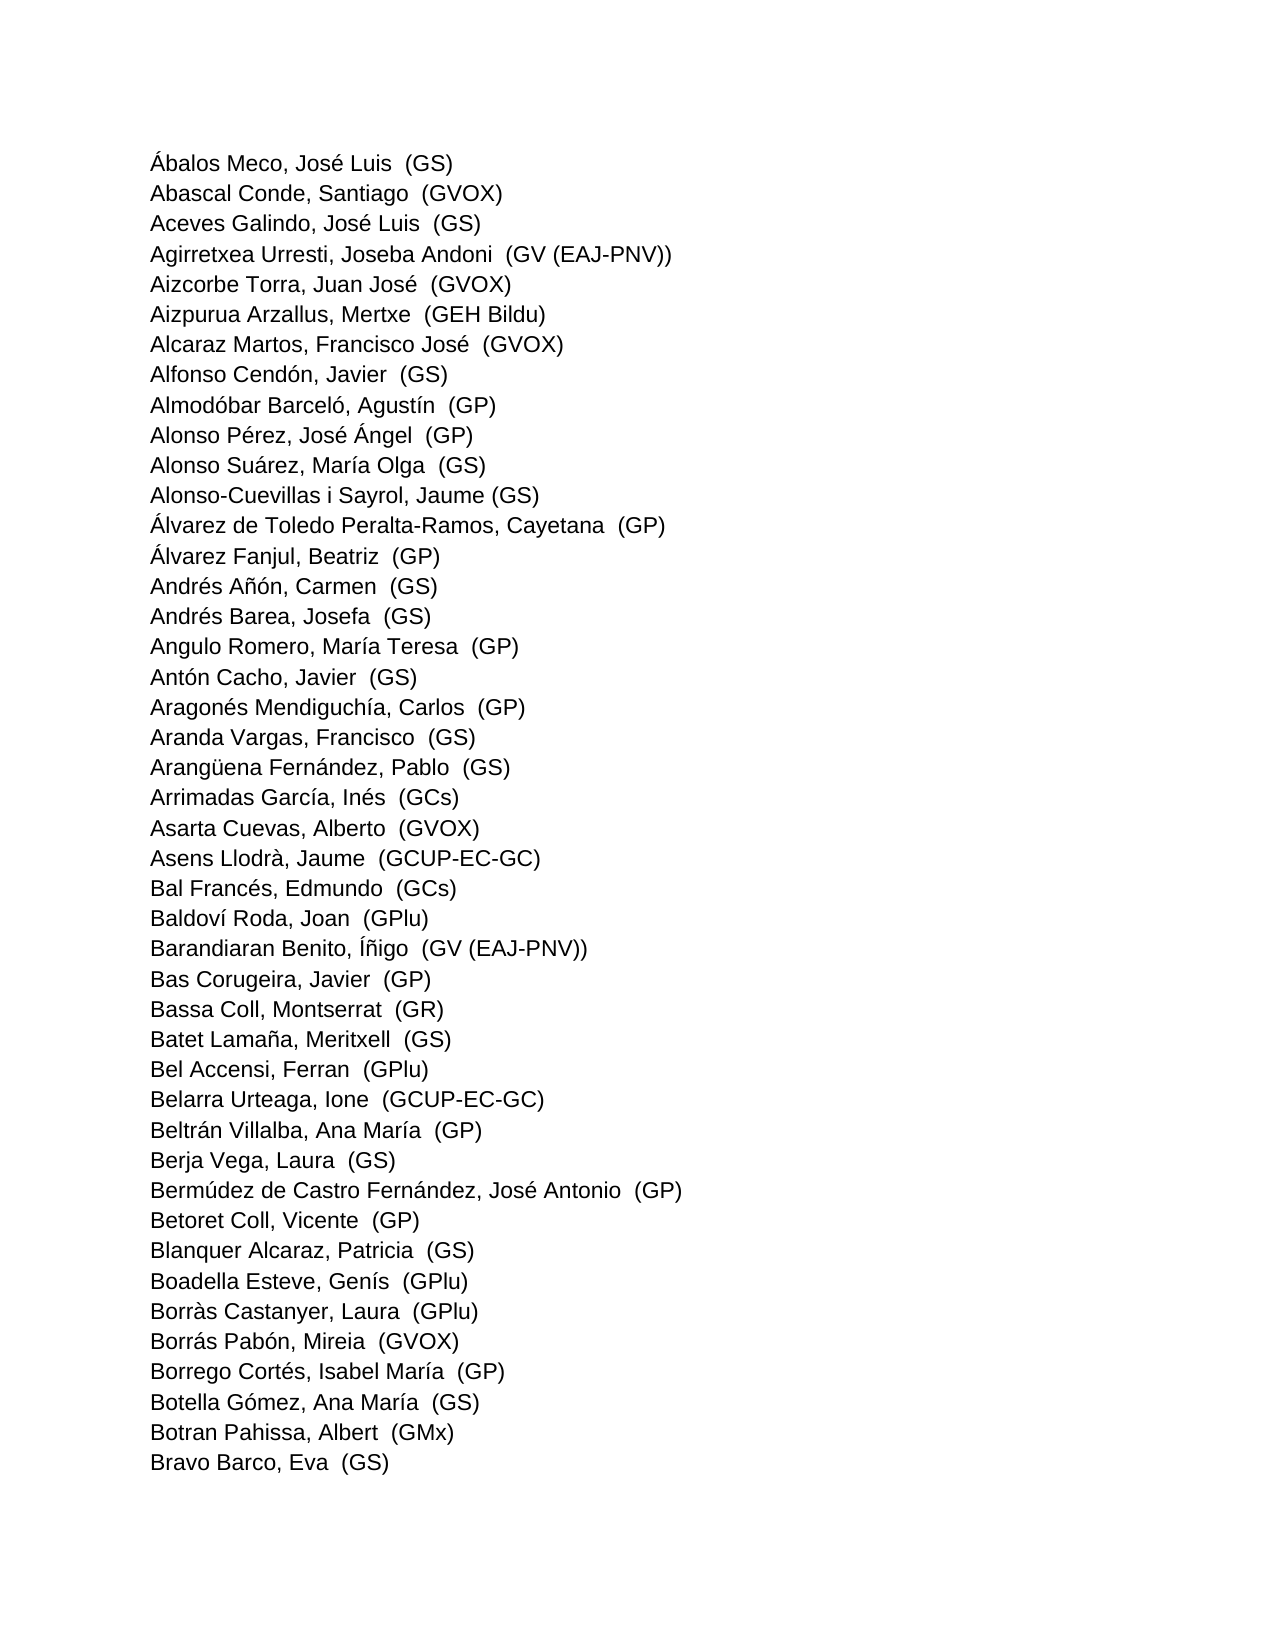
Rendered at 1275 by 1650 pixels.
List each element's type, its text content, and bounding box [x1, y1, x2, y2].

text Asarta Cuevas, Alberto (GVOX) [150, 814, 1125, 841]
text Agirretxea Urresti, Joseba Andoni (GV (EAJ-PNV)) [150, 241, 1125, 267]
text Bravo Barco, Eva (GS) [150, 1449, 1125, 1475]
text Ábalos Meco, José Luis (GS) [150, 150, 1125, 176]
text Botella Gómez, Ana María (GS) [150, 1388, 1125, 1415]
text Abascal Conde, Santiago (GVOX) [150, 180, 1125, 207]
text Borràs Castanyer, Laura (GPlu) [150, 1298, 1125, 1324]
text Alonso Pérez, José Ángel (GP) [150, 422, 1125, 448]
text Bas Corugeira, Javier (GP) [150, 966, 1125, 992]
text Aceves Galindo, José Luis (GS) [150, 210, 1125, 237]
text Barandiaran Benito, Íñigo (GV (EAJ-PNV)) [150, 935, 1125, 962]
text Antón Cacho, Javier (GS) [150, 663, 1125, 690]
text Alfonso Cendón, Javier (GS) [150, 361, 1125, 388]
text Álvarez de Toledo Peralta-Ramos, Cayetana (GP) [150, 512, 1125, 539]
text Borrás Pabón, Mireia (GVOX) [150, 1328, 1125, 1354]
text Arangüena Fernández, Pablo (GS) [150, 754, 1125, 781]
text Arrimadas García, Inés (GCs) [150, 784, 1125, 811]
text Aizpurua Arzallus, Mertxe (GEH Bildu) [150, 301, 1125, 327]
text Borrego Cortés, Isabel María (GP) [150, 1358, 1125, 1385]
text Belarra Urteaga, Ione (GCUP-EC-GC) [150, 1086, 1125, 1113]
text Baldoví Roda, Joan (GPlu) [150, 905, 1125, 932]
text Boadella Esteve, Genís (GPlu) [150, 1268, 1125, 1294]
text Aranda Vargas, Francisco (GS) [150, 724, 1125, 750]
text Asens Llodrà, Jaume (GCUP-EC-GC) [150, 845, 1125, 871]
text Bassa Coll, Montserrat (GR) [150, 996, 1125, 1022]
text Aizcorbe Torra, Juan José (GVOX) [150, 271, 1125, 297]
text Andrés Barea, Josefa (GS) [150, 603, 1125, 629]
text Almodóbar Barceló, Agustín (GP) [150, 392, 1125, 418]
text Alonso Suárez, María Olga (GS) [150, 452, 1125, 478]
text Aragonés Mendiguchía, Carlos (GP) [150, 694, 1125, 720]
text Bermúdez de Castro Fernández, José Antonio (GP) [150, 1177, 1125, 1203]
text Botran Pahissa, Albert (GMx) [150, 1419, 1125, 1445]
text Bal Francés, Edmundo (GCs) [150, 875, 1125, 901]
text Alcaraz Martos, Francisco José (GVOX) [150, 331, 1125, 358]
text Berja Vega, Laura (GS) [150, 1147, 1125, 1173]
text Betoret Coll, Vicente (GP) [150, 1207, 1125, 1234]
text Álvarez Fanjul, Beatriz (GP) [150, 543, 1125, 569]
text Bel Accensi, Ferran (GPlu) [150, 1056, 1125, 1083]
text Andrés Añón, Carmen (GS) [150, 573, 1125, 599]
text Blanquer Alcaraz, Patricia (GS) [150, 1237, 1125, 1264]
text Alonso-Cuevillas i Sayrol, Jaume (GS) [150, 482, 1125, 509]
text Batet Lamaña, Meritxell (GS) [150, 1026, 1125, 1052]
text Angulo Romero, María Teresa (GP) [150, 633, 1125, 660]
text Beltrán Villalba, Ana María (GP) [150, 1117, 1125, 1143]
